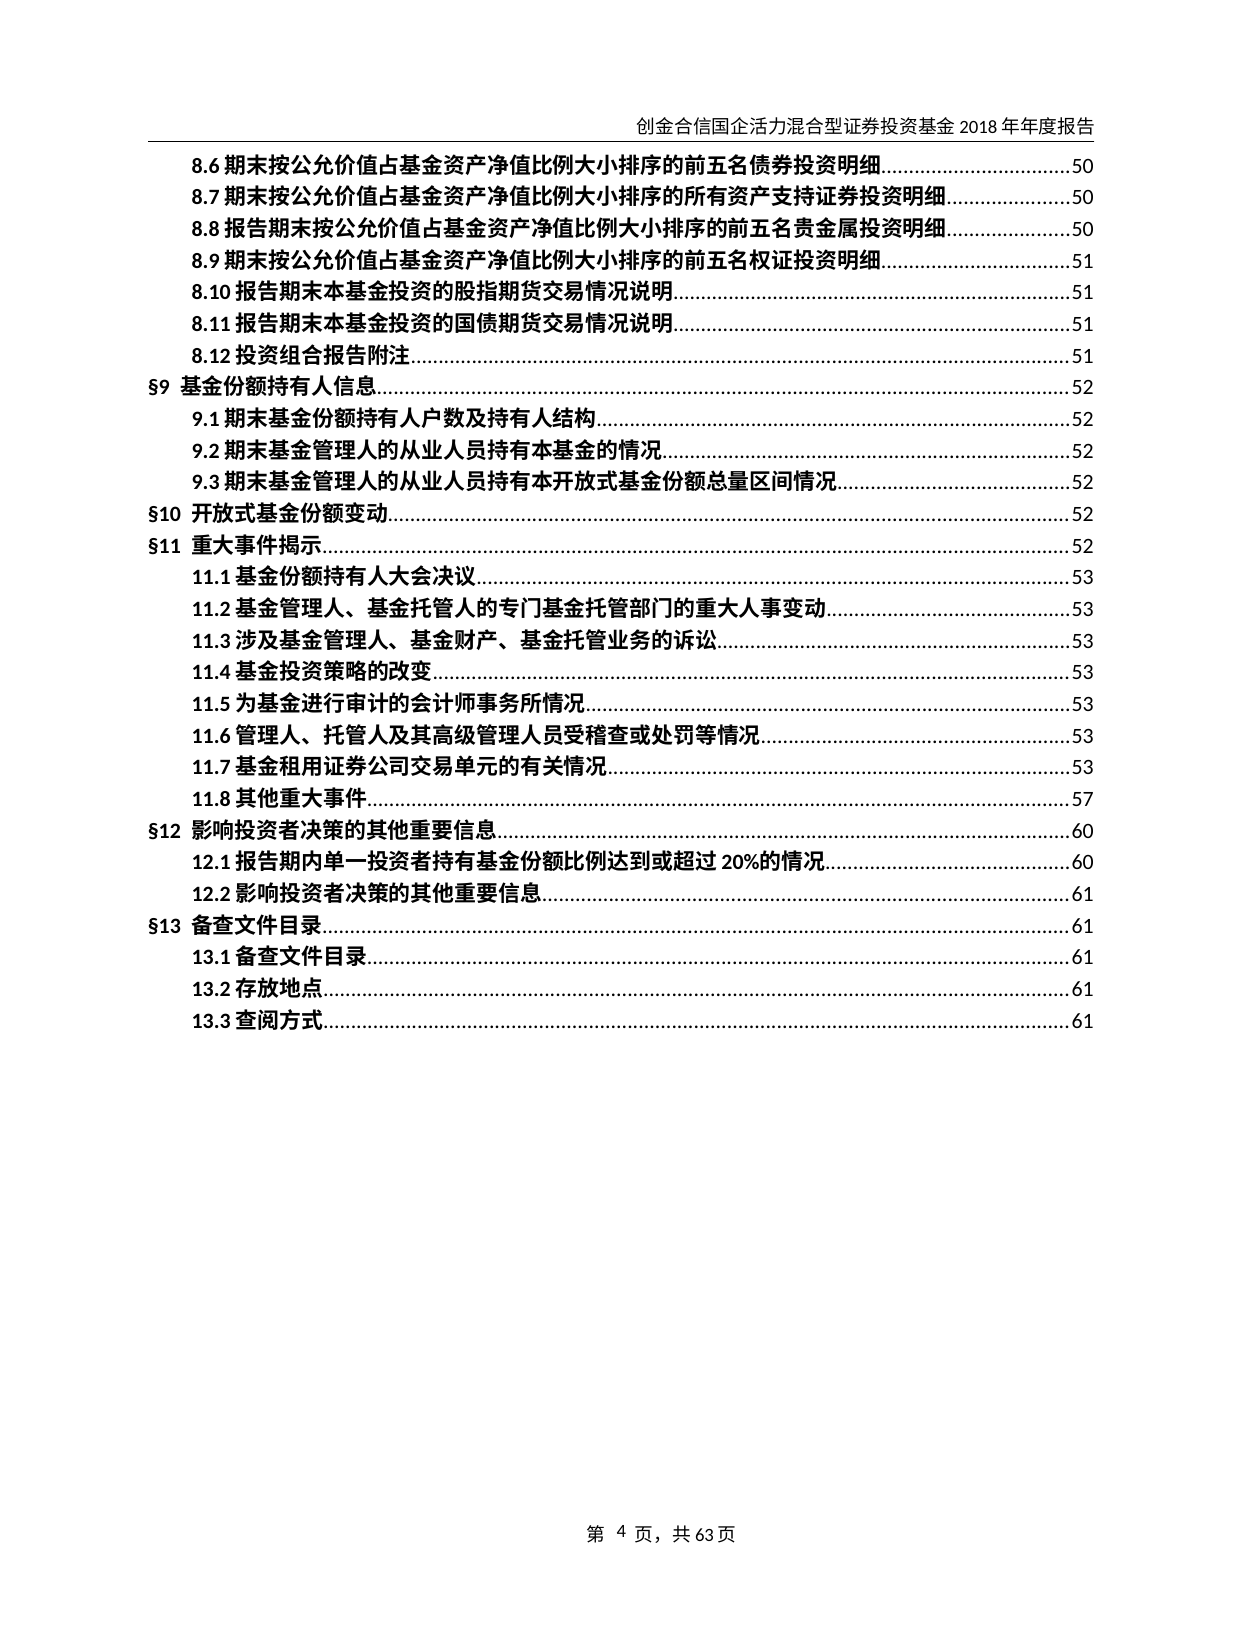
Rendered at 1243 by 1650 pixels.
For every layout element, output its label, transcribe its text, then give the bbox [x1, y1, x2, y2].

text 8.8 报告期末按公允价值占基金资产净值比例大小排序的前五名贵金属投资明细 50 [191, 211, 1094, 243]
text 11.7 基金租用证券公司交易单元的有关情况 53 [191, 749, 1094, 781]
text 11.6 管理人、托管人及其高级管理人员受稽查或处罚等情况 53 [191, 718, 1094, 749]
text 13.3 查阅方式 61 [191, 1003, 1094, 1034]
text 11.3 涉及基金管理人、基金财产、基金托管业务的诉讼 53 [191, 623, 1094, 654]
text 8.12 投资组合报告附注 51 [191, 338, 1094, 369]
text 11.2 基金管理人、基金托管人的专门基金托管部门的重大人事变动 53 [191, 591, 1094, 623]
text 11.1 基金份额持有人大会决议 53 [191, 559, 1094, 591]
text 9.1 期末基金份额持有人户数及持有人结构 52 [191, 401, 1094, 433]
text 11.8 其他重大事件 57 [191, 781, 1094, 813]
text 8.9 期末按公允价值占基金资产净值比例大小排序的前五名权证投资明细 51 [191, 243, 1094, 274]
text 11.5 为基金进行审计的会计师事务所情况 53 [191, 686, 1094, 718]
text §13 备查文件目录 61 [148, 908, 1094, 939]
text §10 开放式基金份额变动 52 [148, 496, 1094, 528]
text 11.4 基金投资策略的改变 53 [191, 654, 1094, 686]
text 12.2 影响投资者决策的其他重要信息 61 [191, 876, 1094, 908]
text §12 影响投资者决策的其他重要信息 60 [148, 813, 1094, 844]
text 8.10 报告期末本基金投资的股指期货交易情况说明 51 [191, 274, 1094, 306]
text 9.3 期末基金管理人的从业人员持有本开放式基金份额总量区间情况 52 [191, 464, 1094, 496]
text 9.2 期末基金管理人的从业人员持有本基金的情况 52 [191, 433, 1094, 464]
text 13.1 备查文件目录 61 [191, 939, 1094, 971]
text 8.11 报告期末本基金投资的国债期货交易情况说明 51 [191, 306, 1094, 338]
text 13.2 存放地点 61 [191, 971, 1094, 1003]
text 12.1 报告期内单一投资者持有基金份额比例达到或超过20%的情况 60 [191, 844, 1094, 876]
text §9 基金份额持有人信息 52 [148, 369, 1094, 401]
text 8.7 期末按公允价值占基金资产净值比例大小排序的所有资产支持证券投资明细 50 [191, 179, 1094, 211]
text §11 重大事件揭示 52 [148, 528, 1094, 559]
text 8.6 期末按公允价值占基金资产净值比例大小排序的前五名债券投资明细 50 [191, 148, 1094, 179]
